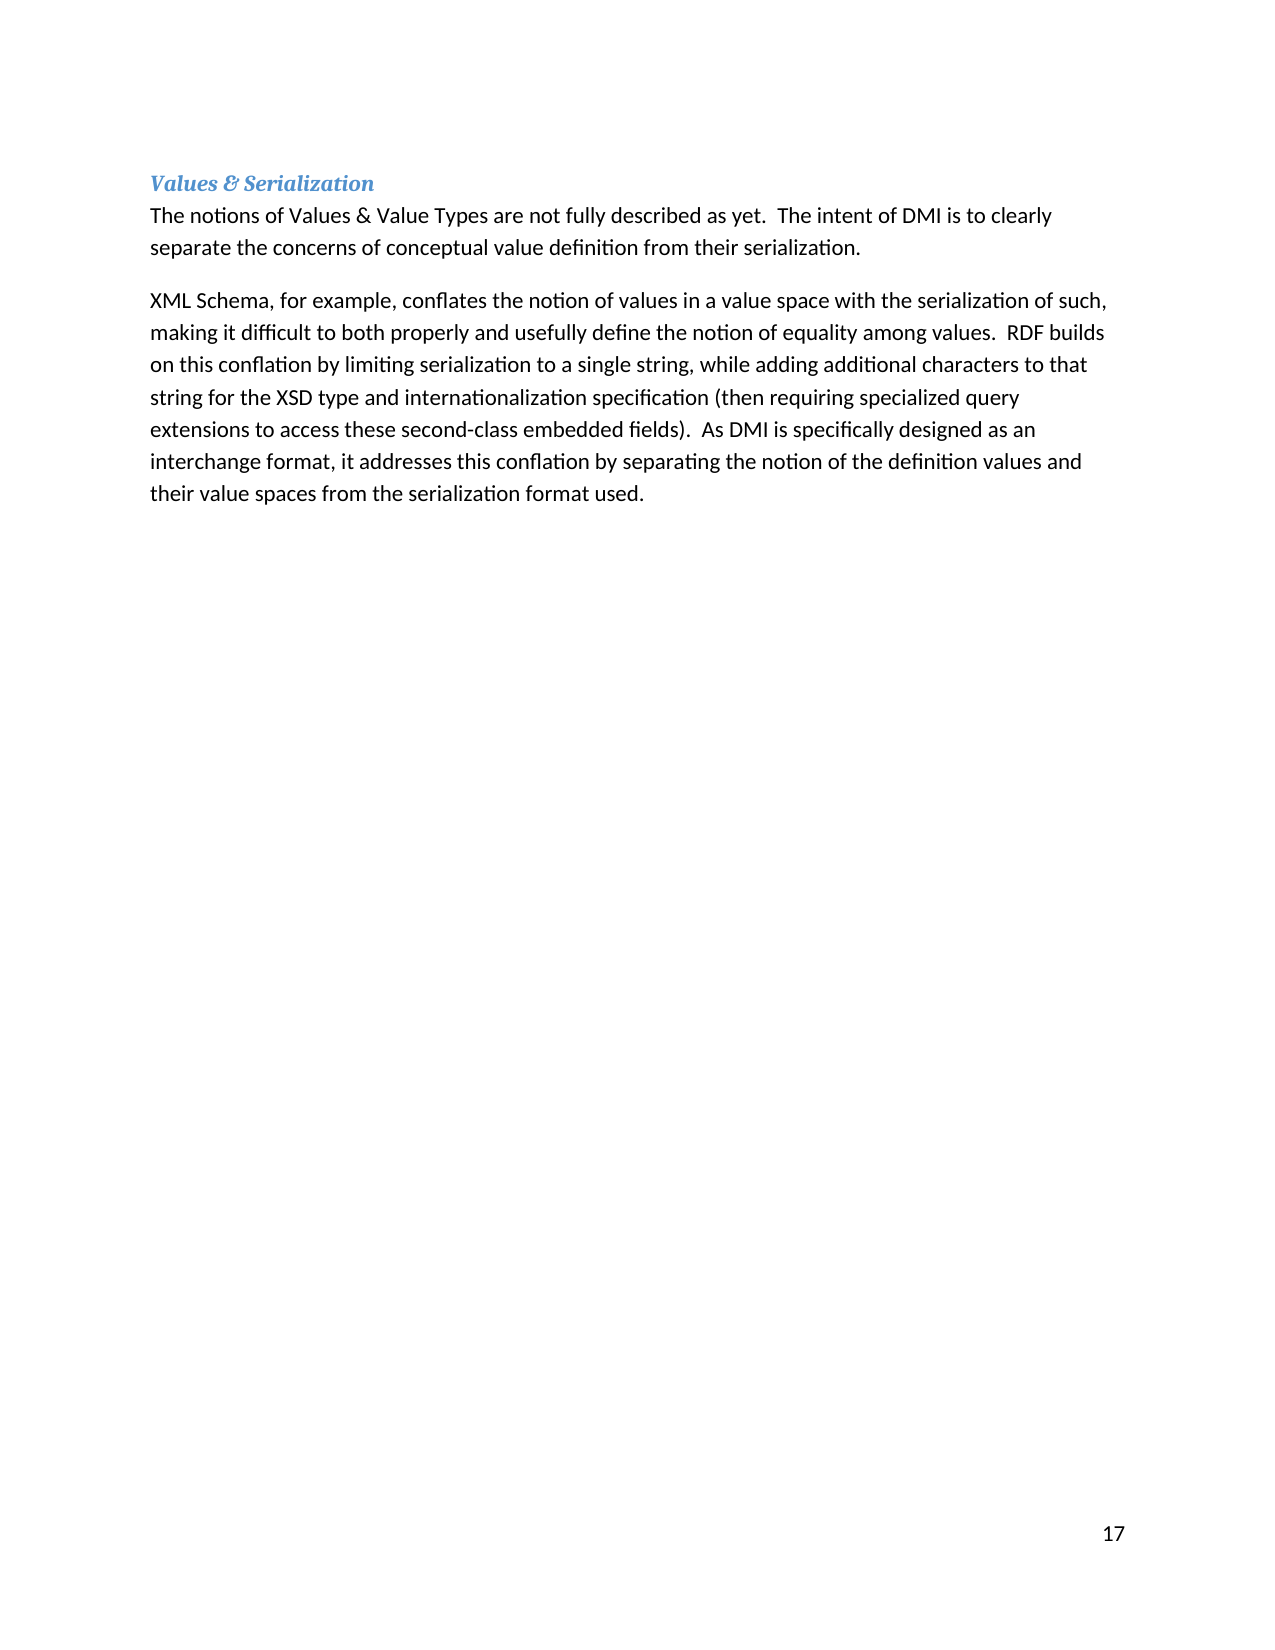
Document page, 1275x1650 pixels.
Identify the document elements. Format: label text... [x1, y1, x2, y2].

text The notions of Values & Value Types are not fully described as yet. The intent of DMI is to clearly separate the concerns of conceptual value definition from their serialization. [150, 201, 1125, 261]
text XML Schema, for example, conflates the notion of values in a value space with the serialization of such, making it difficult to both properly and usefully define the notion of equality among values. RDF builds on this conflation by limiting serialization to a single string, while adding additional characters to that string for the XSD type and internationalization specification (then requiring specialized query extensions to access these second-class embedded fields). As DMI is specifically designed as an interchange format, it addresses this conflation by separating the notion of the definition values and their value spaces from the serialization format used. [150, 286, 1125, 507]
subtitle Values & Serialization [150, 171, 1125, 197]
